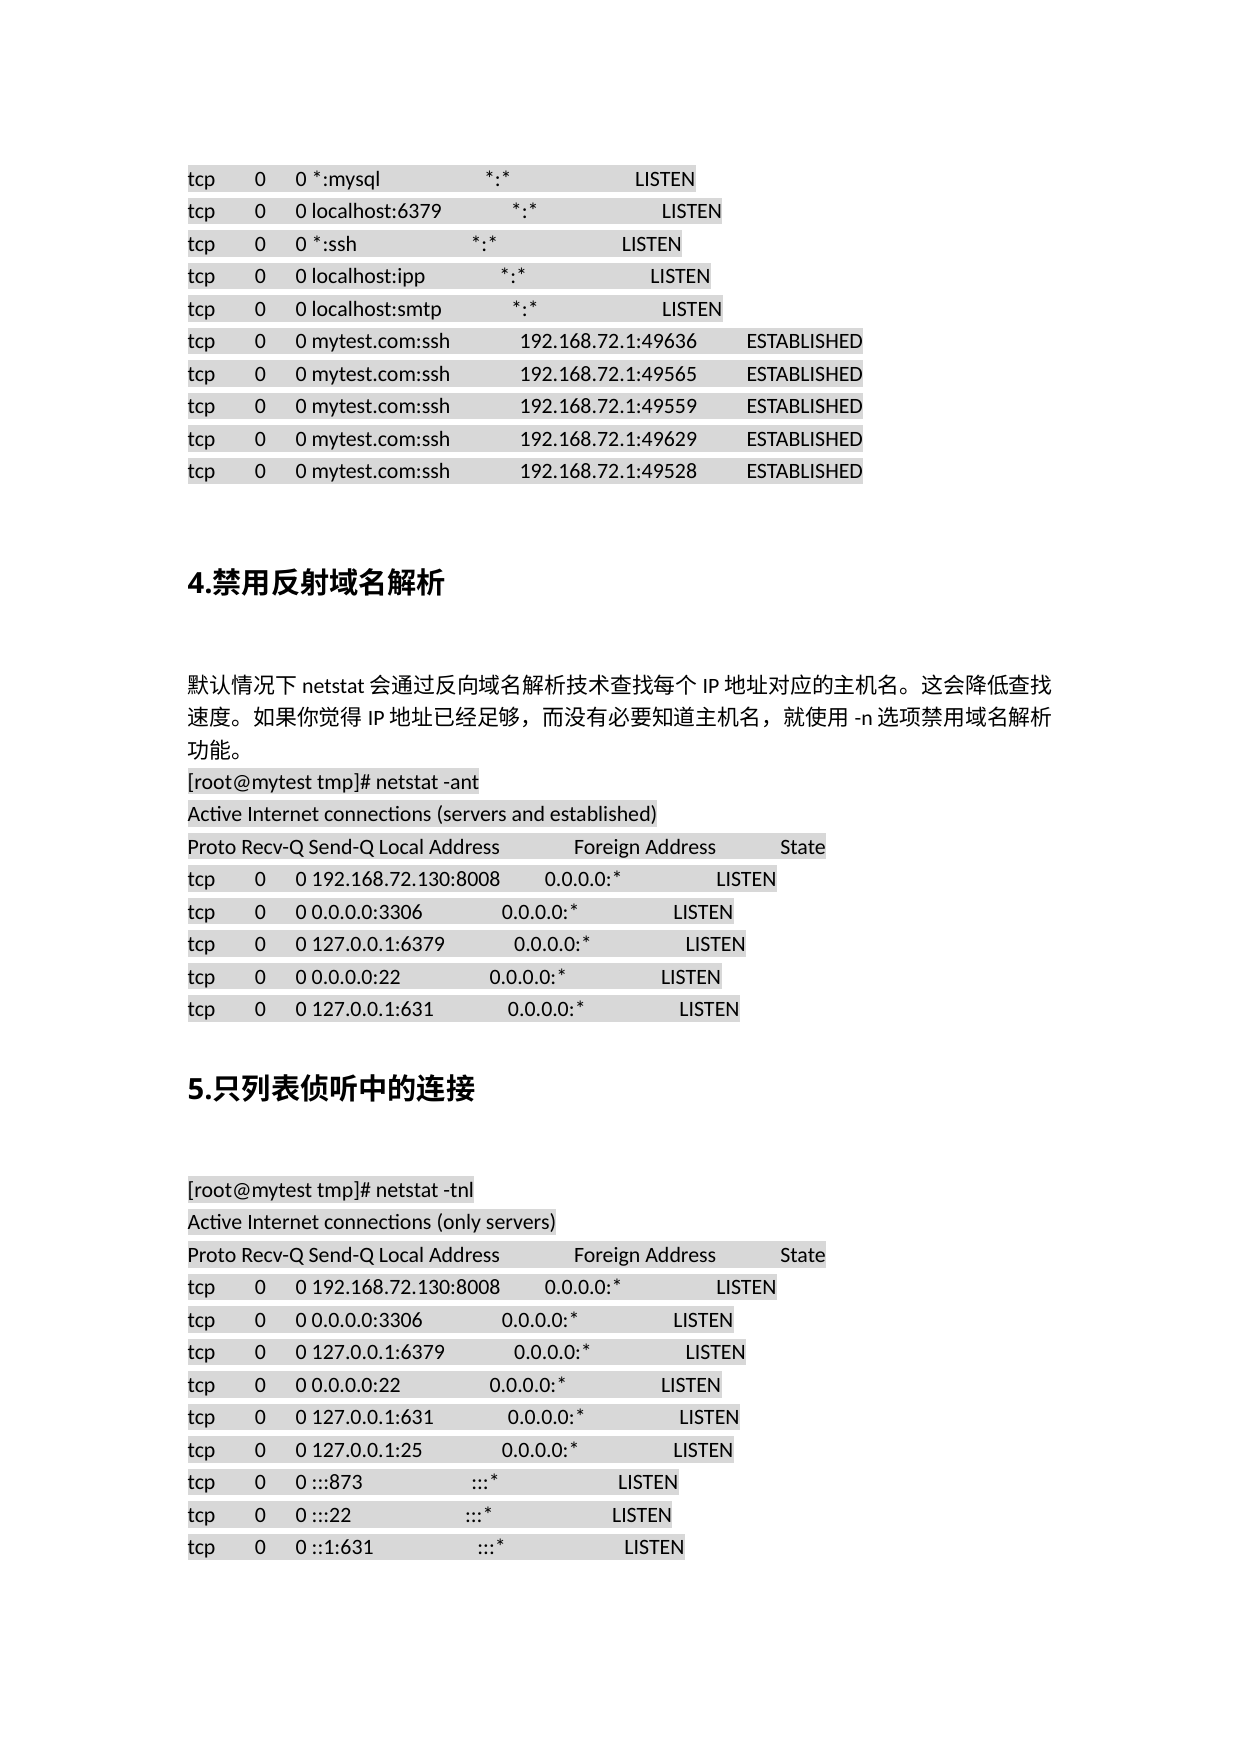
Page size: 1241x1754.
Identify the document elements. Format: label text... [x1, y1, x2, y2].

text Proto Recv-Q Send-Q Local Address Foreign Address State [187, 1238, 1053, 1271]
text Proto Recv-Q Send-Q Local Address Foreign Address State [187, 830, 1053, 862]
text tcp 0 0 mytest.com:ssh 192.168.72.1:49559 ESTABLISHED [187, 389, 1053, 422]
text tcp 0 0 127.0.0.1:25 0.0.0.0:* LISTEN [187, 1433, 1053, 1466]
text tcp 0 0 ::1:631 :::* LISTEN [187, 1531, 1053, 1563]
text tcp 0 0 :::22 :::* LISTEN [187, 1498, 1053, 1531]
text Active Internet connections (servers and established) [187, 797, 1053, 830]
text [root@mytest tmp]# netstat -ant [187, 765, 1053, 797]
text tcp 0 0 0.0.0.0:3306 0.0.0.0:* LISTEN [187, 1303, 1053, 1336]
text tcp 0 0 mytest.com:ssh 192.168.72.1:49629 ESTABLISHED [187, 422, 1053, 454]
text tcp 0 0 192.168.72.130:8008 0.0.0.0:* LISTEN [187, 862, 1053, 895]
text Active Internet connections (only servers) [187, 1206, 1053, 1238]
text tcp 0 0 127.0.0.1:631 0.0.0.0:* LISTEN [187, 1401, 1053, 1433]
text tcp 0 0 :::873 :::* LISTEN [187, 1466, 1053, 1498]
text tcp 0 0 127.0.0.1:6379 0.0.0.0:* LISTEN [187, 927, 1053, 960]
subtitle 4.禁用反射域名解析 [187, 549, 1053, 614]
text tcp 0 0 *:ssh *:* LISTEN [187, 227, 1053, 259]
text tcp 0 0 mytest.com:ssh 192.168.72.1:49565 ESTABLISHED [187, 357, 1053, 389]
text tcp 0 0 127.0.0.1:631 0.0.0.0:* LISTEN [187, 992, 1053, 1025]
text tcp 0 0 mytest.com:ssh 192.168.72.1:49528 ESTABLISHED [187, 454, 1053, 487]
text [root@mytest tmp]# netstat -tnl [187, 1173, 1053, 1206]
text tcp 0 0 0.0.0.0:3306 0.0.0.0:* LISTEN [187, 895, 1053, 927]
text tcp 0 0 *:mysql *:* LISTEN [187, 162, 1053, 194]
text tcp 0 0 192.168.72.130:8008 0.0.0.0:* LISTEN [187, 1271, 1053, 1303]
text tcp 0 0 0.0.0.0:22 0.0.0.0:* LISTEN [187, 1368, 1053, 1401]
text tcp 0 0 localhost:6379 *:* LISTEN [187, 194, 1053, 227]
text tcp 0 0 127.0.0.1:6379 0.0.0.0:* LISTEN [187, 1336, 1053, 1368]
text 默认情况下 netstat 会通过反向域名解析技术查找每个 IP 地址对应的主机名。这会降低查找速度。如果你觉得 IP 地址已经足够，而没有必要知道主机名，就使用 -n 选项禁用域名解析功能。 [187, 667, 1053, 765]
subtitle 5.只列表侦听中的连接 [187, 1054, 1053, 1119]
text tcp 0 0 mytest.com:ssh 192.168.72.1:49636 ESTABLISHED [187, 324, 1053, 357]
text tcp 0 0 localhost:smtp *:* LISTEN [187, 292, 1053, 324]
text tcp 0 0 0.0.0.0:22 0.0.0.0:* LISTEN [187, 960, 1053, 992]
text tcp 0 0 localhost:ipp *:* LISTEN [187, 259, 1053, 292]
